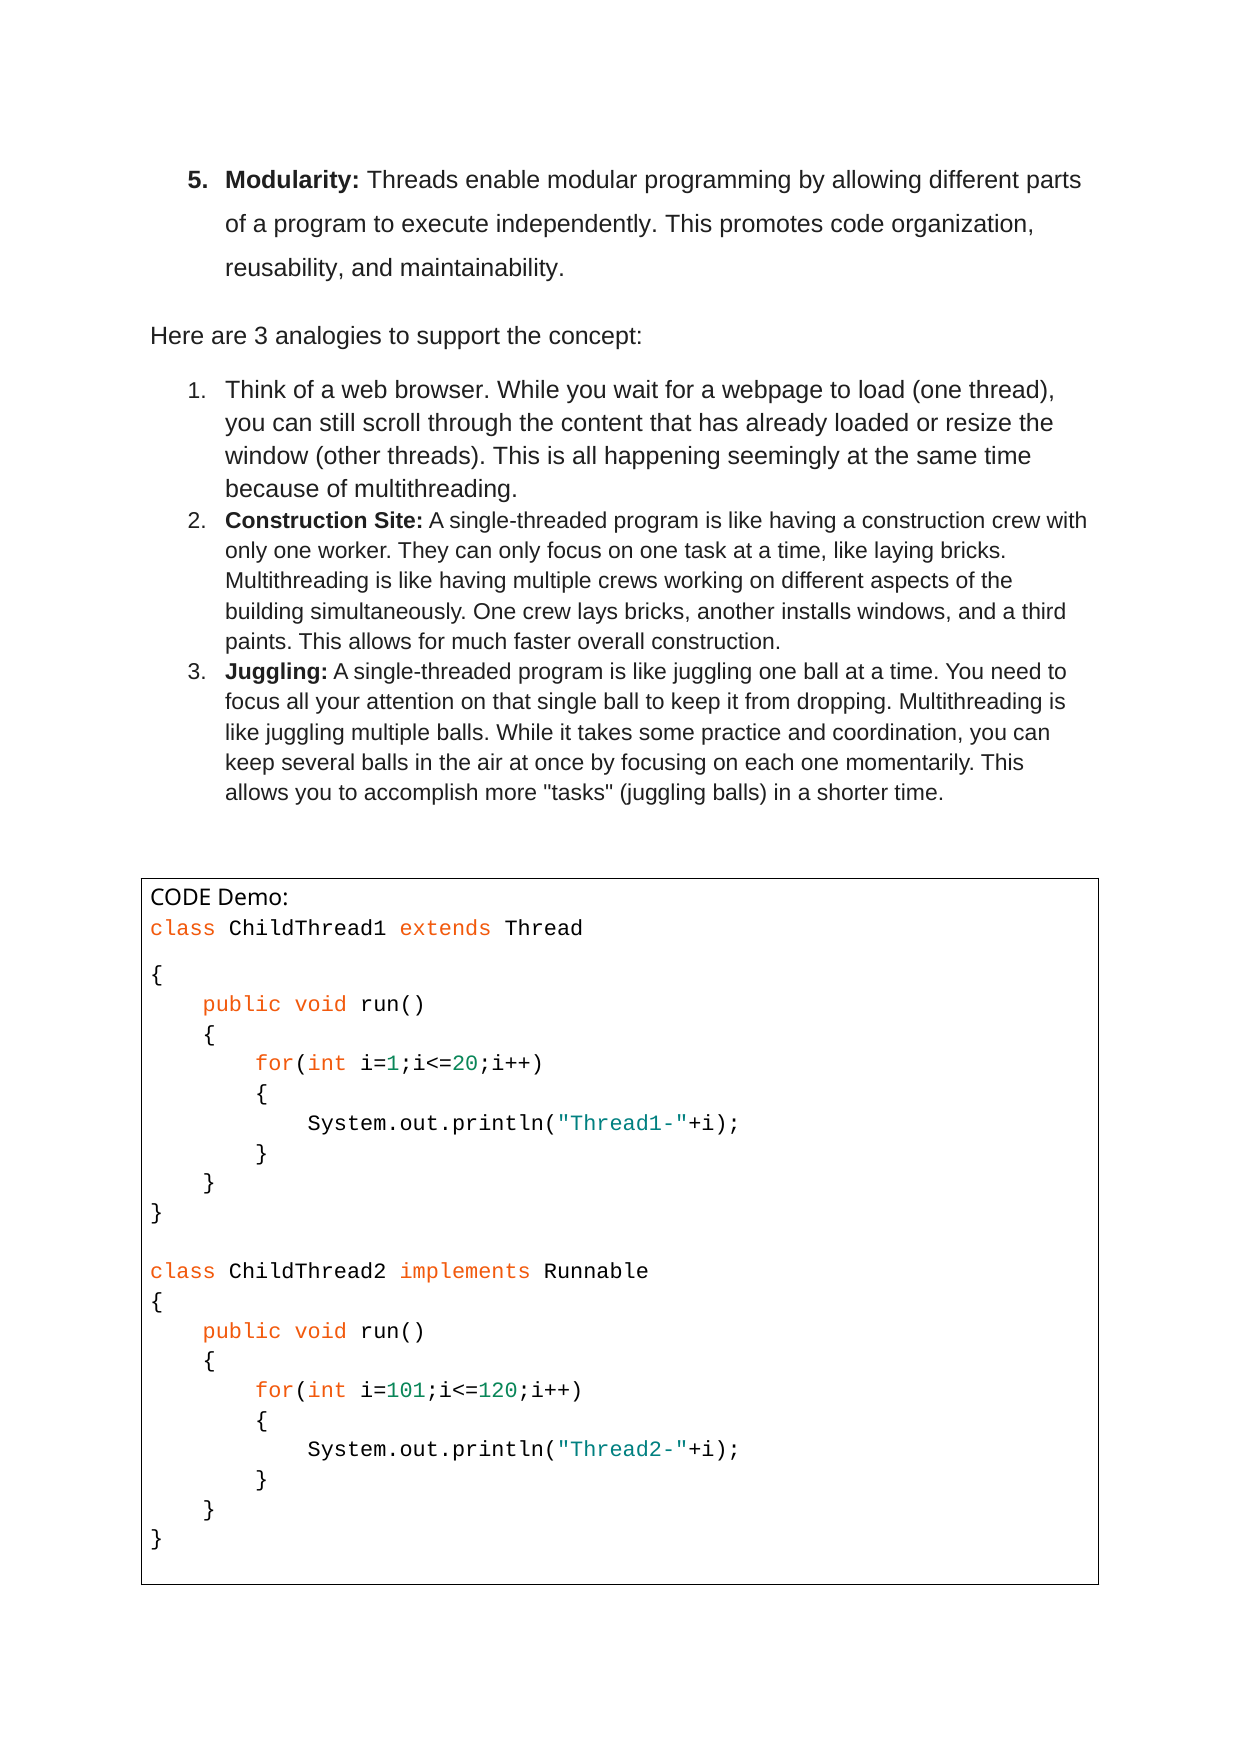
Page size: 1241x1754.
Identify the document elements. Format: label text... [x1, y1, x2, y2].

text } [150, 1523, 1090, 1549]
text public void run() [150, 1315, 1090, 1344]
text CODE Demo: class ChildThread1 extends Thread [142, 879, 1098, 942]
text { [150, 1018, 1090, 1048]
text { [150, 1077, 1090, 1107]
text for(int i=101;i<=120;i++) [150, 1374, 1090, 1404]
text public void run() [150, 988, 1090, 1018]
list Think of a web browser. While you wait for a webpage to load (one thread), you can still scroll through the content that has already loaded or resize the window (other threads). This is all happening seemingly at the same time because of multithreading. [187, 375, 1090, 503]
text } [150, 1463, 1090, 1493]
text Here are 3 analogies to support the concept: [150, 306, 1090, 350]
text { [142, 956, 1098, 988]
text class ChildThread2 implements Runnable [150, 1256, 1090, 1285]
text System.out.println("Thread1-"+i); [150, 1107, 1090, 1137]
text { [150, 1285, 1090, 1315]
text System.out.println("Thread2-"+i); [150, 1434, 1090, 1463]
list Construction Site: A single-threaded program is like having a construction crew with only one worker. They can only focus on one task at a time, like laying bricks. Multithreading is like having multiple crews working on different aspects of the building simultaneously. One crew lays bricks, another installs windows, and a third paints. This allows for much faster overall construction. [187, 507, 1090, 654]
list Modularity: Threads enable modular programming by allowing different parts of a program to execute independently. This promotes code organization, reusability, and maintainability. [187, 150, 1090, 281]
text } [150, 1137, 1090, 1166]
text } [150, 1493, 1090, 1523]
text { [150, 1404, 1090, 1434]
text for(int i=1;i<=20;i++) [150, 1048, 1090, 1077]
list Juggling: A single-threaded program is like juggling one ball at a time. You need to focus all your attention on that single ball to keep it from dropping. Multithreading is like juggling multiple balls. While it takes some practice and coordination, you can keep several balls in the air at once by focusing on each one momentarily. This allows you to accomplish more "tasks" (juggling balls) in a shorter time. [187, 658, 1090, 805]
text } [150, 1166, 1090, 1196]
text } [150, 1196, 1090, 1226]
text { [150, 1344, 1090, 1374]
